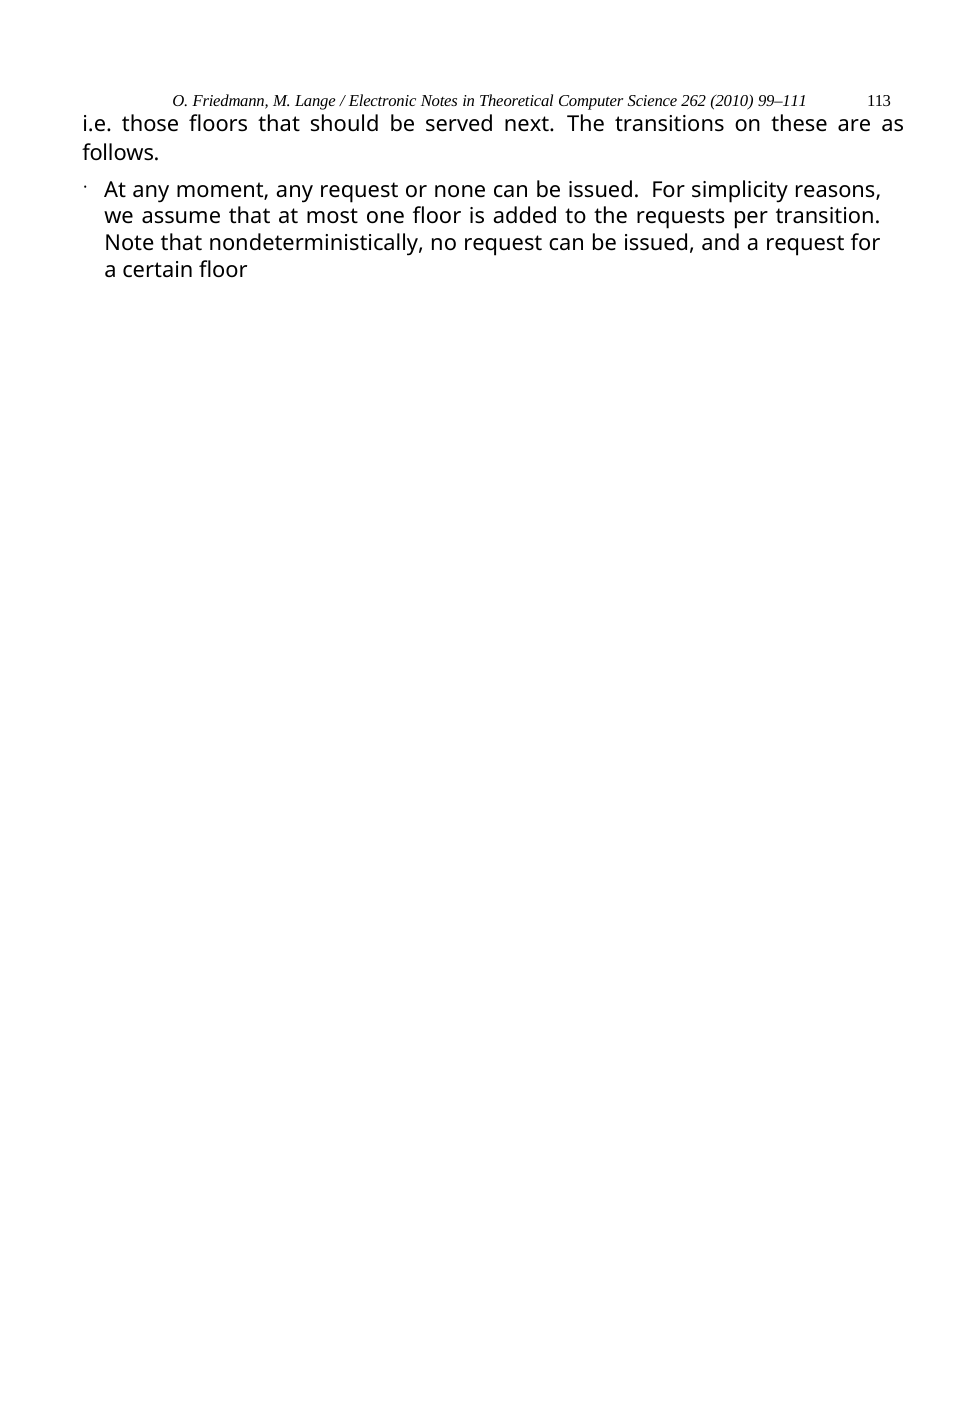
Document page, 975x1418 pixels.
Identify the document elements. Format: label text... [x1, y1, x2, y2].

list At any moment, any request or none can be issued. For simplicity reasons, we assume that at most one floor is added to the requests per transition. Note that nondeterministically, no request can be issued, and a request for a certain floor [83, 176, 881, 284]
text i.e. those floors that should be served next. The transitions on these are as follows. [82, 108, 904, 167]
